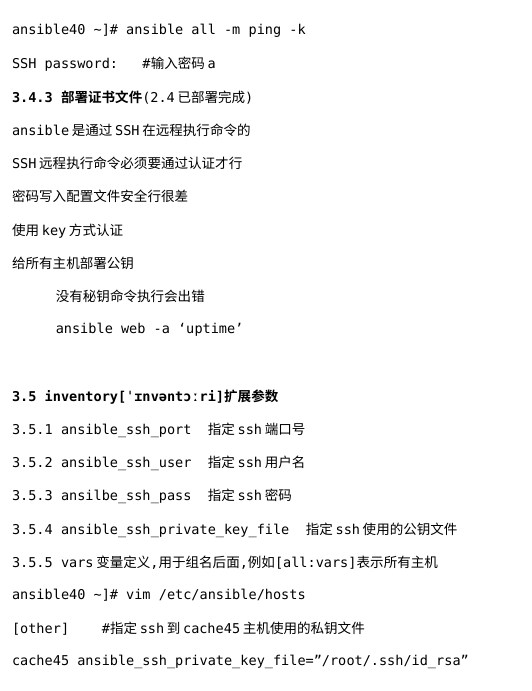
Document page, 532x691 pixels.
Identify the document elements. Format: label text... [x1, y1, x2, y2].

text ansible web -a ‘uptime’ [12, 312, 520, 345]
text 3.5.5 vars变量定义,用于组名后面,例如[all:vars]表示所有主机 [12, 545, 520, 578]
text SSH password: #输入密码a [12, 46, 520, 79]
text 没有秘钥命令执行会出错 [12, 279, 520, 312]
text [other] #指定ssh到cache45主机使用的私钥文件 [12, 611, 520, 644]
text SSH远程执行命令必须要通过认证才行 [12, 146, 520, 179]
text ansible是通过SSH在远程执行命令的 [12, 113, 520, 146]
text cache45 ansible_ssh_private_key_file=”/root/.ssh/id_rsa” [12, 644, 520, 678]
text ansible40 ~]# vim /etc/ansible/hosts [12, 578, 520, 611]
text ansible40 ~]# ansible all -m ping -k [12, 13, 520, 46]
text 密码写入配置文件安全行很差 [12, 179, 520, 212]
text 3.5.1 ansible_ssh_port 指定ssh端口号 [12, 412, 520, 445]
text 3.5 inventory[ˈɪnvəntɔːri]扩展参数 [12, 379, 520, 412]
text 使用key方式认证 [12, 212, 520, 246]
text 3.5.4 ansible_ssh_private_key_file 指定ssh使用的公钥文件 [12, 512, 520, 545]
text 3.5.3 ansilbe_ssh_pass 指定ssh密码 [12, 478, 520, 512]
text 给所有主机部署公钥 [12, 246, 520, 279]
text 3.4.3 部署证书文件(2.4已部署完成) [12, 79, 520, 113]
text 3.5.2 ansible_ssh_user 指定ssh用户名 [12, 445, 520, 478]
